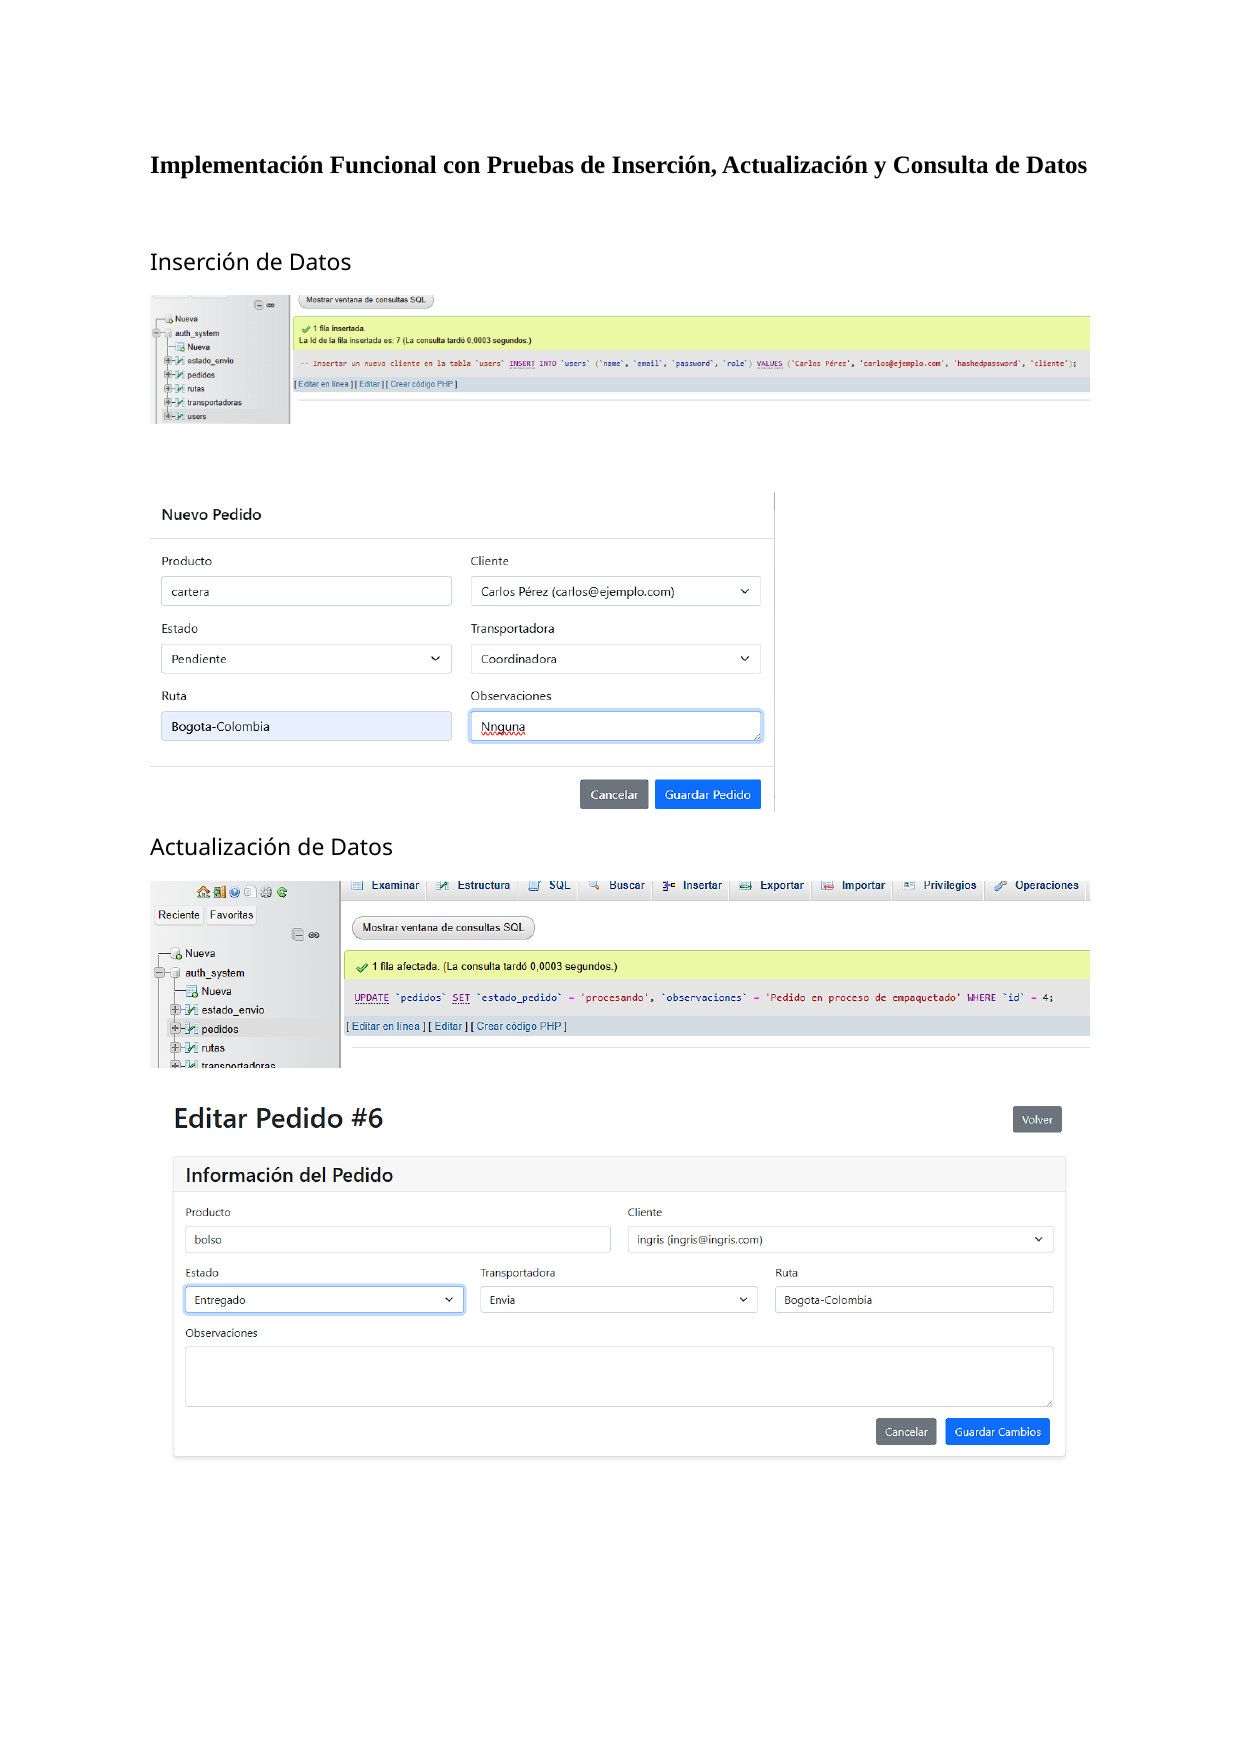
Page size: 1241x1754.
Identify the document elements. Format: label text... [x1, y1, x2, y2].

text Implementación Funcional con Pruebas de Inserción, Actualización y Consulta de Datos [150, 150, 1090, 179]
picture [150, 492, 775, 812]
picture [150, 881, 1091, 1068]
text Inserción de Datos [150, 245, 1090, 277]
picture [150, 1086, 1091, 1469]
picture [150, 295, 1091, 424]
text Actualización de Datos [150, 831, 1090, 862]
